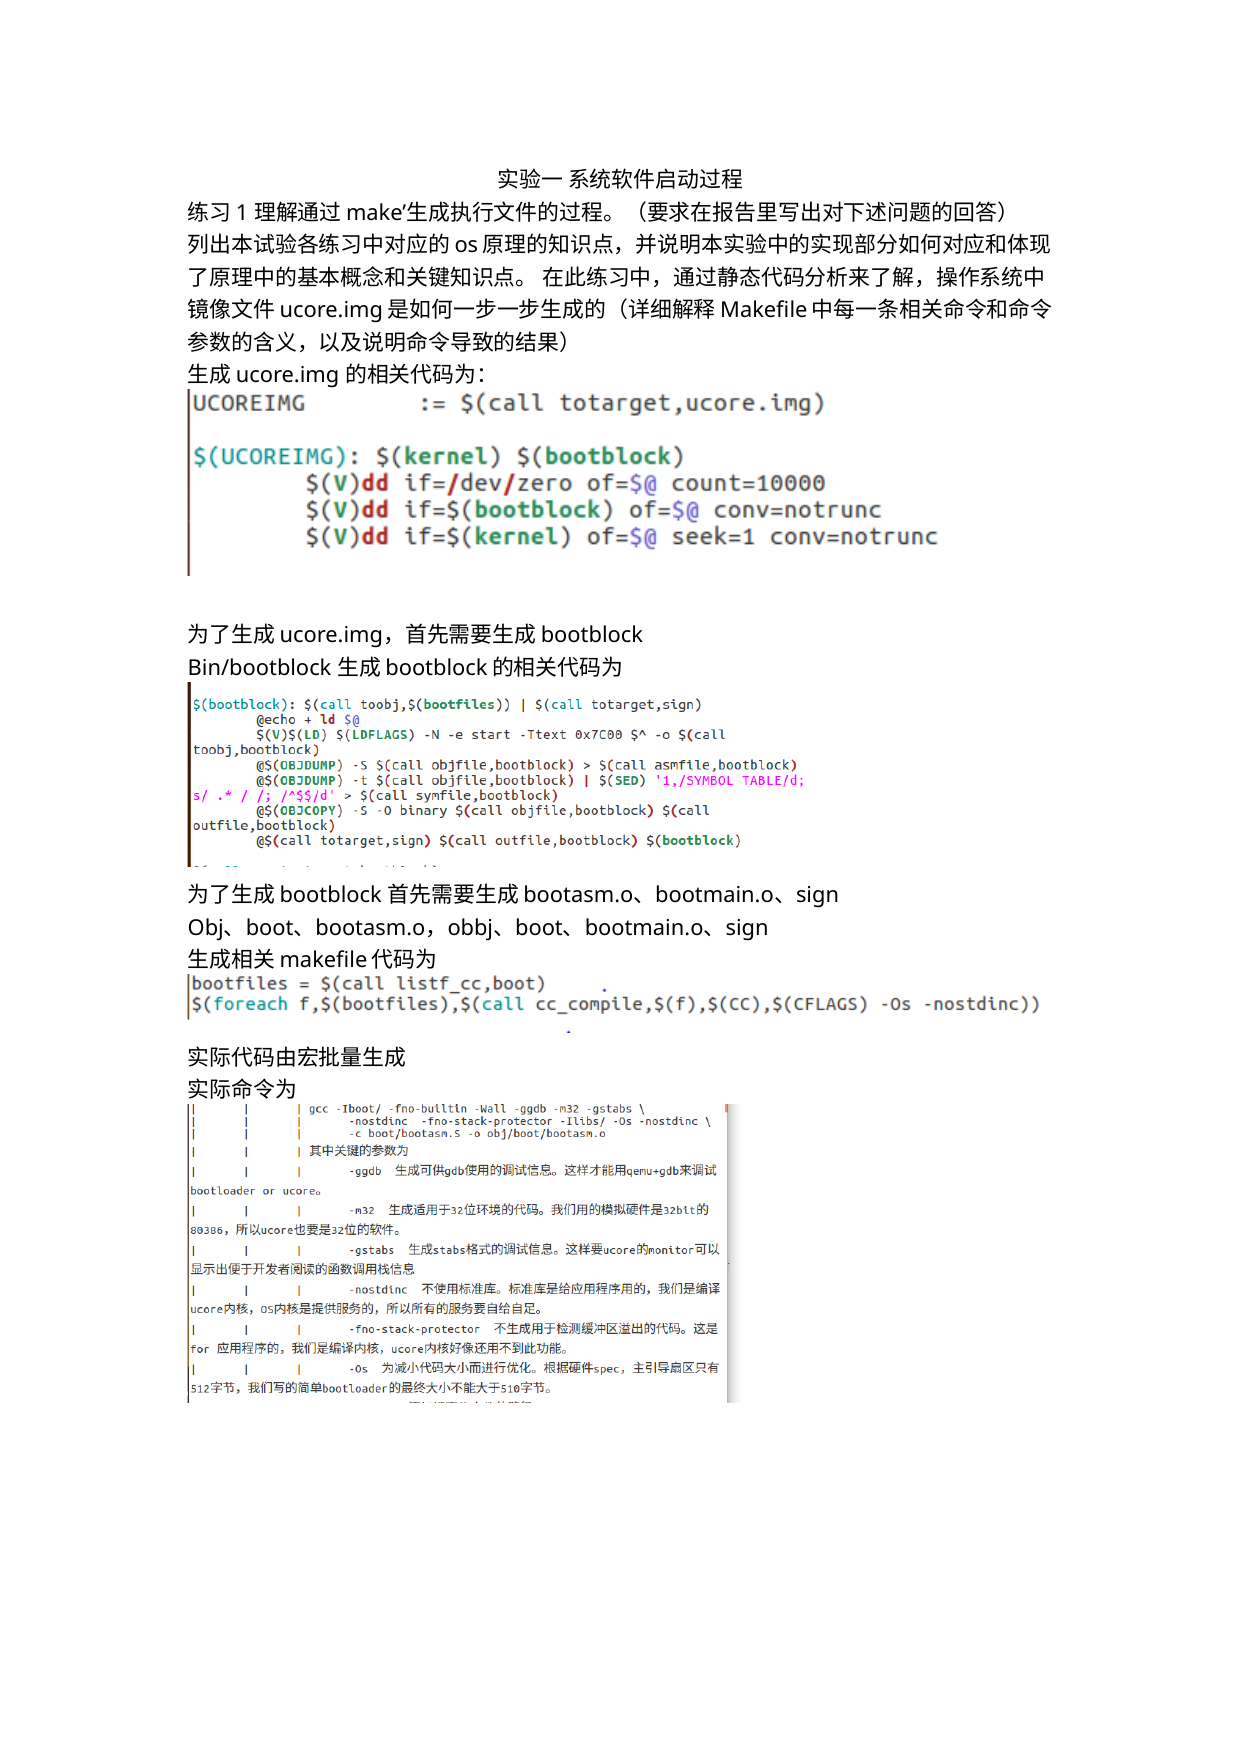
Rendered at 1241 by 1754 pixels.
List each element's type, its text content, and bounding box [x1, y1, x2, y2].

text 为了生成bootblock 首先需要生成bootasm.o、bootmain.o、sign [187, 877, 1053, 909]
text 练习1 理解通过make’生成执行文件的过程。（要求在报告里写出对下述问题的回答） [187, 194, 1053, 227]
text 生成相关makefile代码为 [187, 942, 1053, 974]
picture [187, 389, 1008, 576]
picture [187, 974, 1053, 1033]
text Obj、boot、bootasm.o，obbj、boot、bootmain.o、sign [187, 909, 1053, 942]
text 为了生成ucore.img，首先需要生成bootblock [187, 617, 1053, 649]
text 列出本试验各练习中对应的os原理的知识点，并说明本实验中的实现部分如何对应和体现了原理中的基本概念和关键知识点。 在此练习中，通过静态代码分析来了解，操作系统中镜像文件ucore.img是如何一步一步生成的（详细解释Makefile中每一条相关命令和命令参数的含义，以及说明命令导致的结果） [187, 227, 1053, 357]
text 生成ucore.img 的相关代码为： [187, 357, 1053, 389]
picture [187, 682, 823, 867]
picture [187, 1104, 755, 1403]
text 实际命令为 [187, 1072, 1053, 1104]
text 实际代码由宏批量生成 [187, 1039, 1053, 1072]
text 实验一 系统软件启动过程 [187, 162, 1053, 194]
text Bin/bootblock 生成bootblock的相关代码为 [187, 649, 1053, 682]
